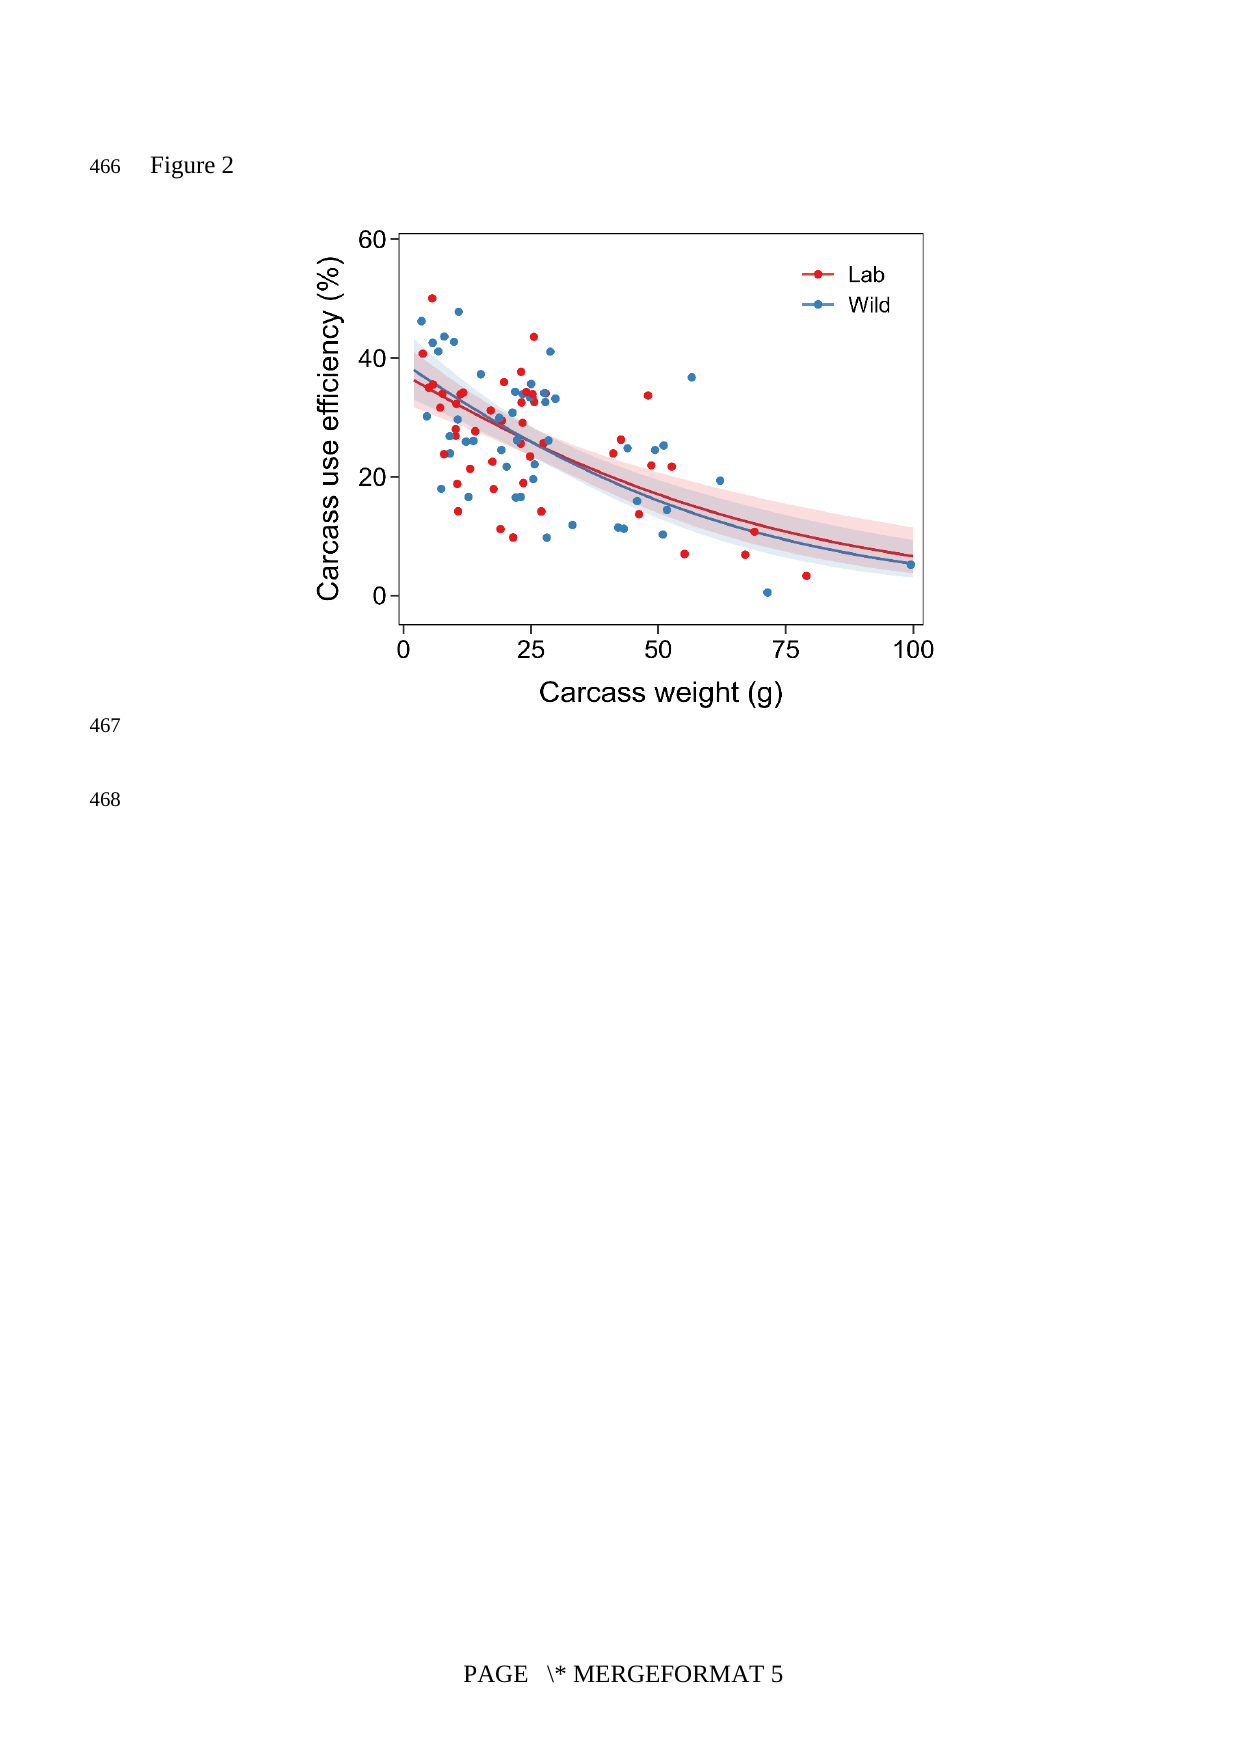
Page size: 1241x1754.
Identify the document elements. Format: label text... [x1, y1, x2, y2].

picture [292, 207, 949, 733]
text Figure 2 [150, 150, 1090, 179]
